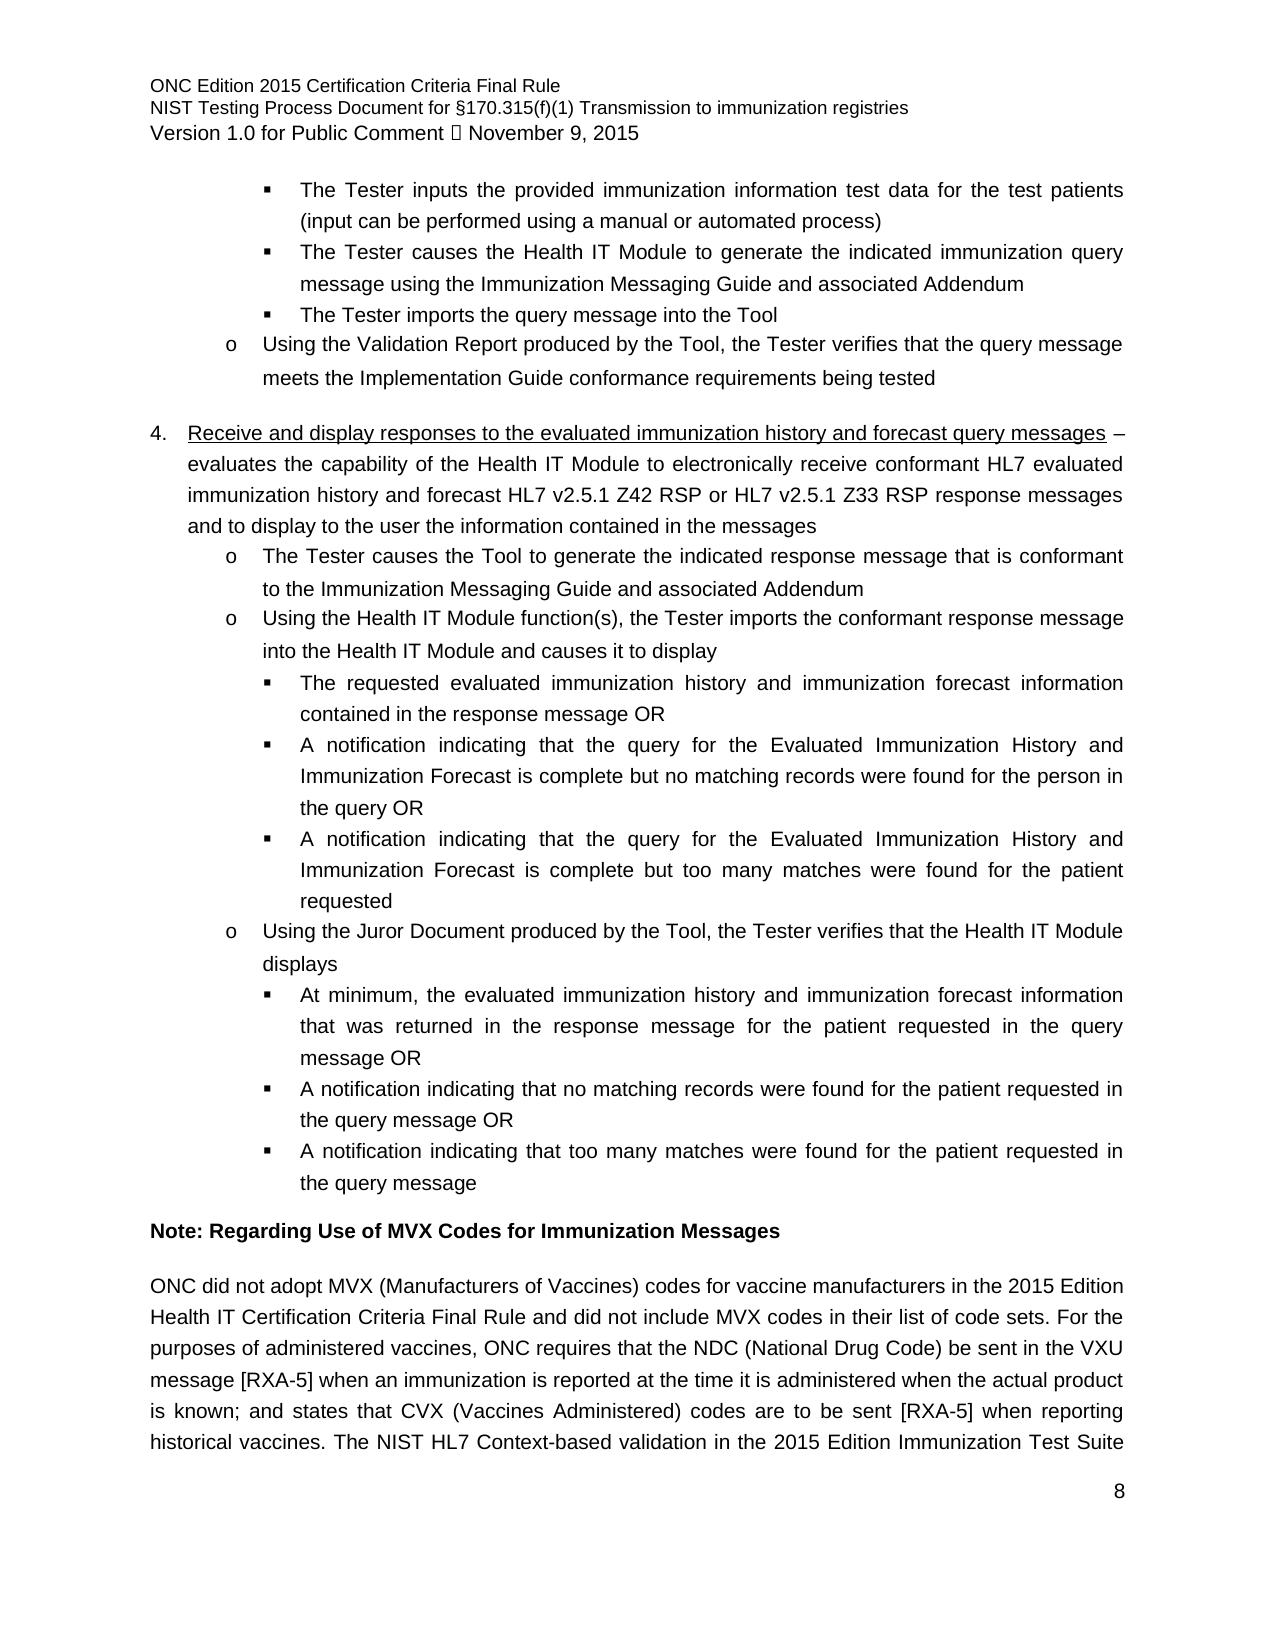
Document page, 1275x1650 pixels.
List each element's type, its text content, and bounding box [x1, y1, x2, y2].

list The Tester causes the Health IT Module to generate the indicated immunization query message using the Immunization Messaging Guide and associated Addendum [262, 233, 1125, 296]
list A notification indicating that the query for the Evaluated Immunization History and Immunization Forecast is complete but no matching records were found for the person in the query OR [262, 726, 1125, 819]
list A notification indicating that the query for the Evaluated Immunization History and Immunization Forecast is complete but too many matches were found for the patient requested [262, 819, 1125, 913]
list The requested evaluated immunization history and immunization forecast information contained in the response message OR [262, 663, 1125, 726]
text Note: Regarding Use of MVX Codes for Immunization Messages [150, 1218, 1125, 1242]
list Using the Validation Report produced by the Tool, the Tester verifies that the query message meets the Implementation Guide conformance requirements being tested [225, 327, 1125, 389]
list The Tester causes the Tool to generate the indicated response message that is conformant to the Immunization Messaging Guide and associated Addendum [225, 538, 1125, 601]
list Using the Health IT Module function(s), the Tester imports the conformant response message into the Health IT Module and causes it to display [225, 601, 1125, 663]
list At minimum, the evaluated immunization history and immunization forecast information that was returned in the response message for the patient requested in the query message OR [262, 976, 1125, 1069]
list The Tester imports the query message into the Tool [262, 296, 1125, 327]
list A notification indicating that too many matches were found for the patient requested in the query message [262, 1132, 1125, 1194]
list Using the Juror Document produced by the Tool, the Tester verifies that the Health IT Module displays [225, 913, 1125, 976]
list A notification indicating that no matching records were found for the patient requested in the query message OR [262, 1069, 1125, 1132]
list The Tester inputs the provided immunization information test data for the test patients (input can be performed using a manual or automated process) [262, 171, 1125, 233]
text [150, 1266, 1125, 1454]
list Receive and display responses to the evaluated immunization history and forecast query messages – evaluates the capability of the Health IT Module to electronically receive conformant HL7 evaluated immunization history and forecast HL7 v2.5.1 Z42 RSP or HL7 v2.5.1 Z33 RSP response messages and to display to the user the information contained in the messages [150, 413, 1125, 538]
